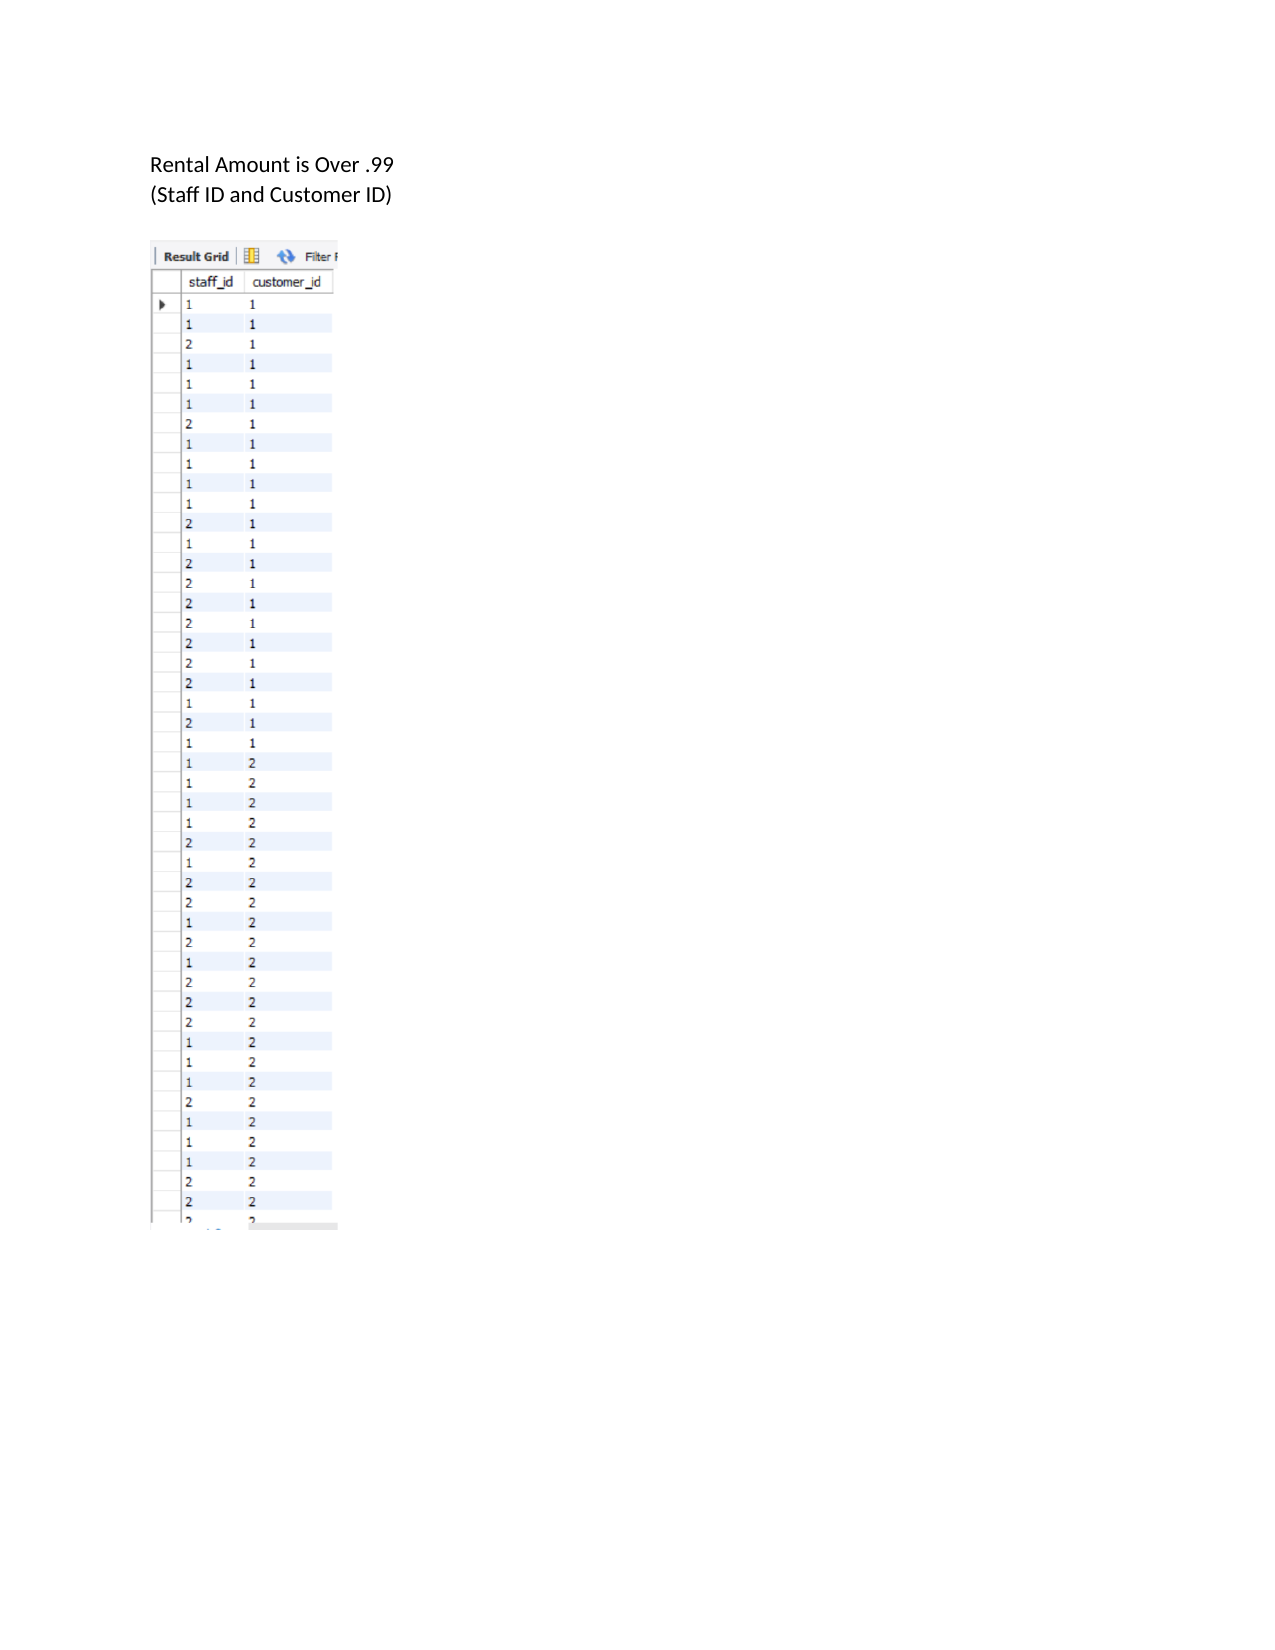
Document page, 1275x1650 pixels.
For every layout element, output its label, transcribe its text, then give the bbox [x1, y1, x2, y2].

picture [150, 240, 338, 1230]
text Rental Amount is Over .99 (Staff ID and Customer ID) [150, 150, 1125, 1290]
